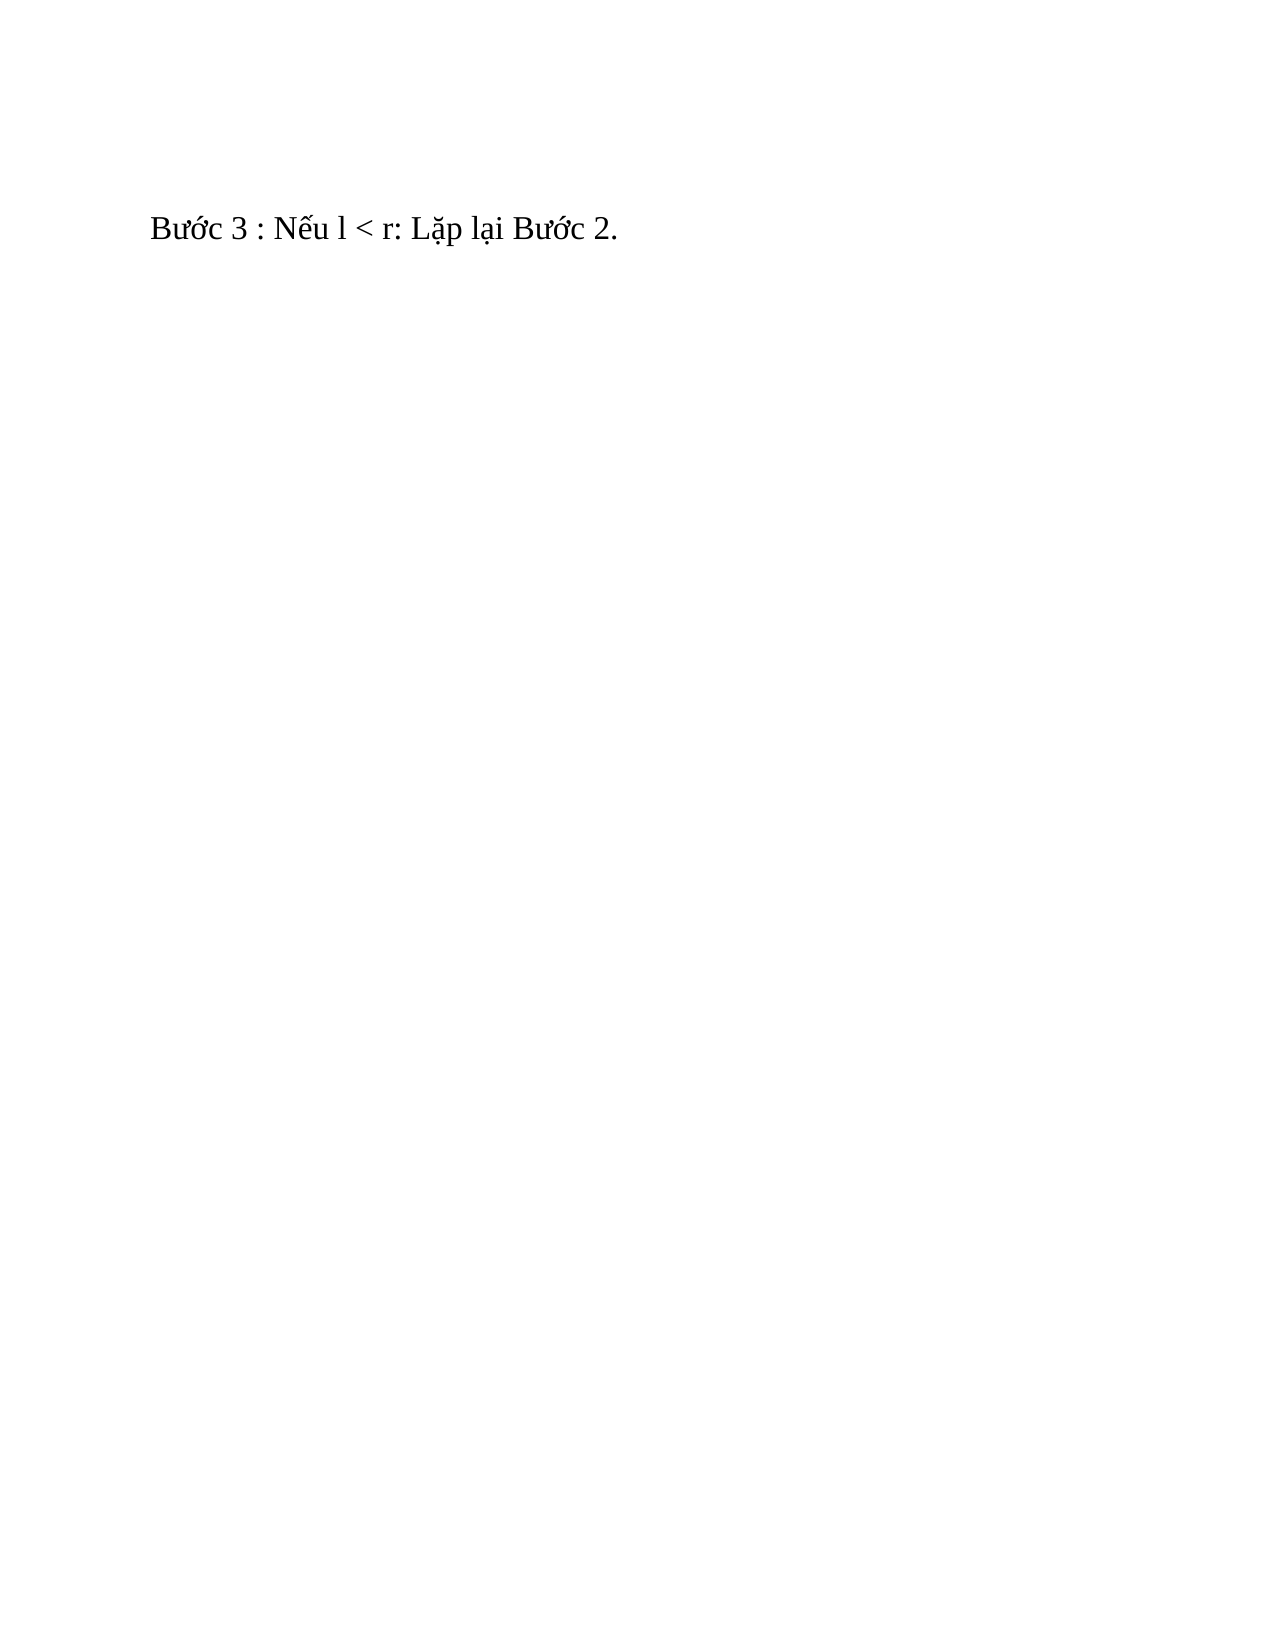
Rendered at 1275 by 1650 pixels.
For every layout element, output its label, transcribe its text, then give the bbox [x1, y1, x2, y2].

text Bước 3 : Nếu l < r: Lặp lại Bước 2. [150, 208, 1125, 246]
